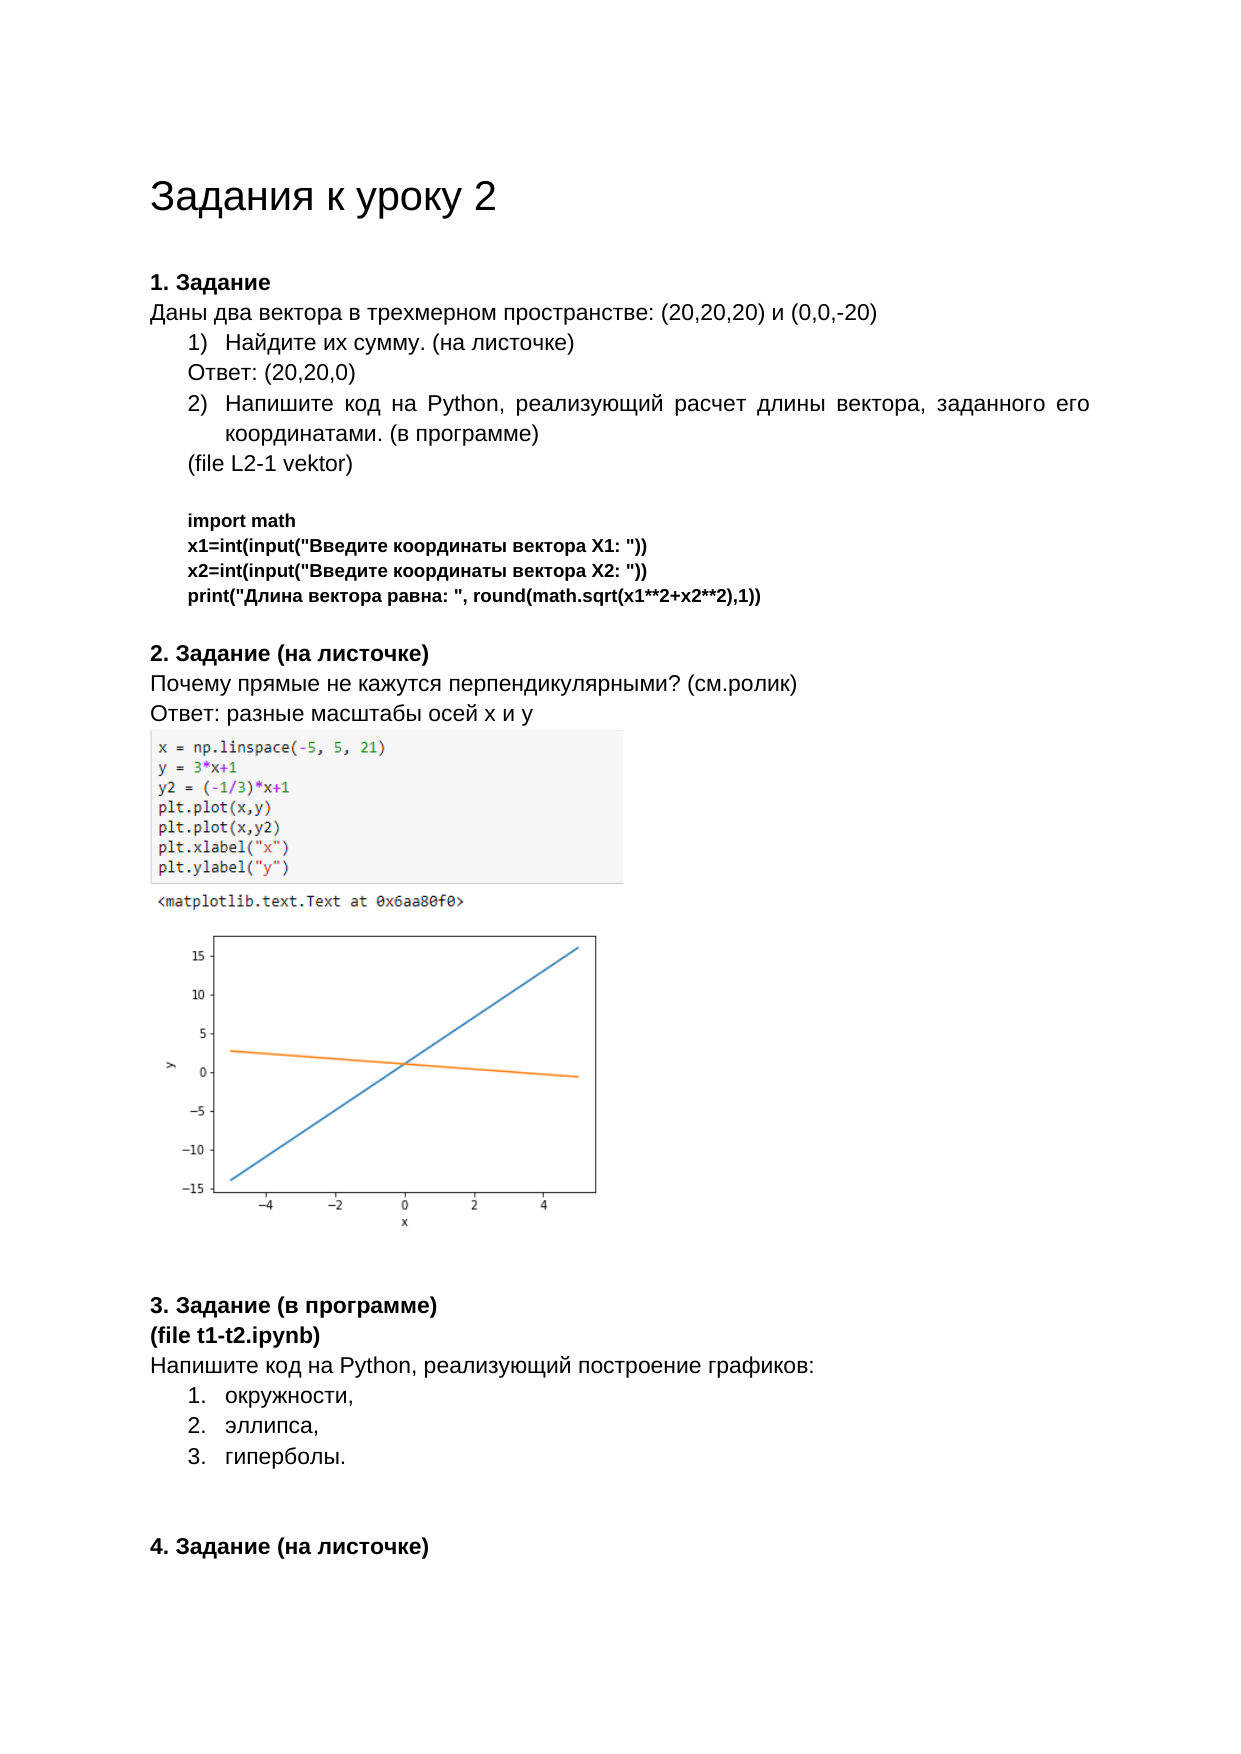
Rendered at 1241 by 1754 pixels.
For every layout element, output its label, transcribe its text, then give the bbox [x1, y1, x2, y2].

text print("Длина вектора равна: ", round(math.sqrt(x1**2+x2**2),1)) [187, 585, 1090, 606]
list окружности, [187, 1382, 1090, 1408]
text Почему прямые не кажутся перпендикулярными? (см.ролик) [150, 670, 1090, 696]
text Ответ: разные масштабы осей х и у [150, 700, 1090, 726]
list гиперболы. [187, 1443, 1090, 1469]
text 2. Задание (на листочке) [150, 640, 1090, 666]
subtitle Задания к уроку 2 [150, 171, 1090, 219]
text 1. Задание [150, 269, 1090, 295]
text (file t1-t2.ipynb) [150, 1322, 1090, 1348]
list Напишите код на Python, реализующий расчет длины вектора, заданного его координатами. (в программе) [187, 389, 1090, 446]
text 4. Задание (на листочке) [150, 1533, 1090, 1559]
text (file L2-1 vektor) [187, 450, 1090, 476]
text import math [187, 510, 1090, 532]
list Найдите их сумму. (на листочке) [187, 329, 1090, 355]
list эллипса, [187, 1412, 1090, 1439]
picture [150, 730, 624, 1228]
text x1=int(input("Введите координаты вектора Х1: ")) [187, 535, 1090, 557]
text Даны два вектора в трехмерном пространстве: (20,20,20) и (0,0,-20) [150, 299, 1090, 325]
text x2=int(input("Введите координаты вектора Х2: ")) [187, 560, 1090, 581]
text Ответ: (20,20,0) [187, 359, 1090, 386]
text Напишите код на Python, реализующий построение графиков: [150, 1352, 1090, 1378]
text 3. Задание (в программе) [150, 1292, 1090, 1318]
